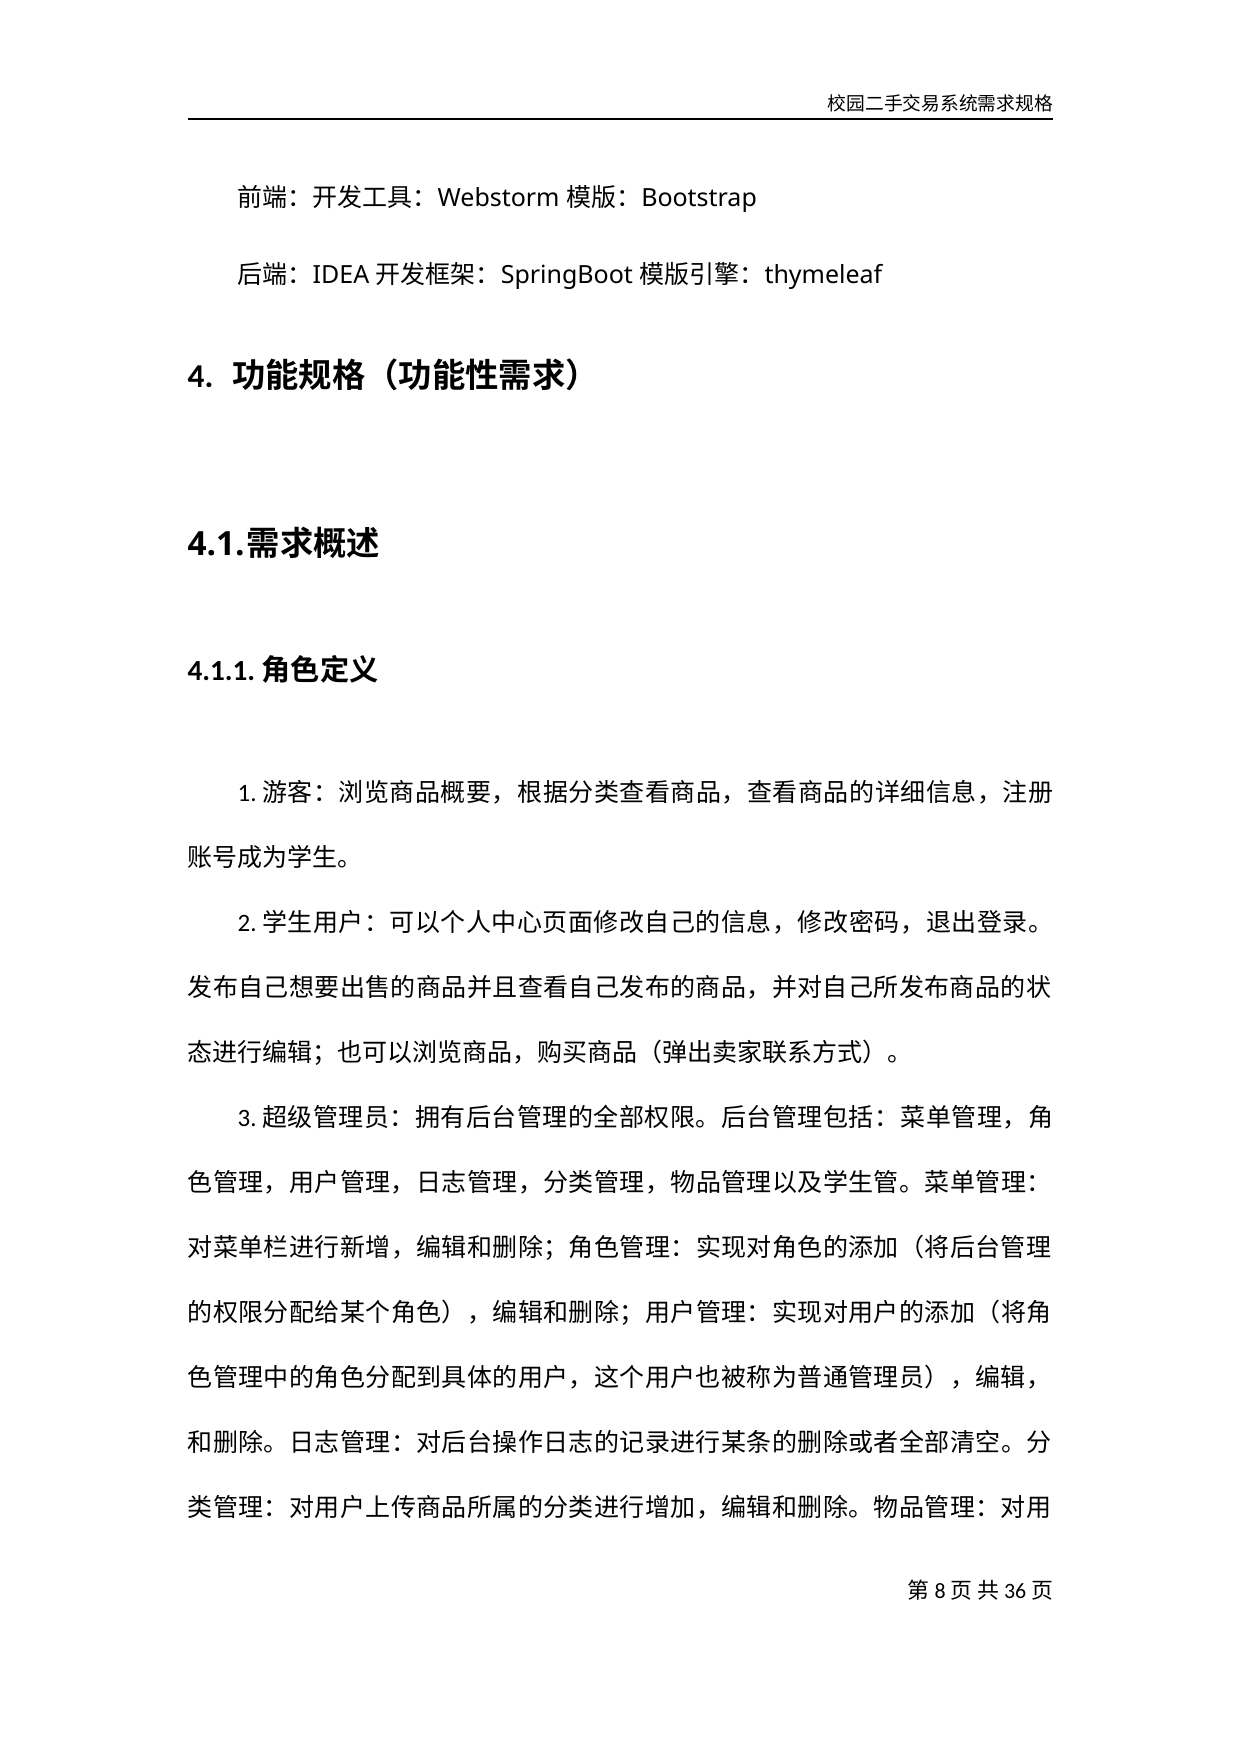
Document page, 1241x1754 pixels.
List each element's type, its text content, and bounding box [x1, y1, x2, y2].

text 前端：开发工具：Webstorm 模版：Bootstrap [187, 163, 1053, 228]
list 游客：浏览商品概要，根据分类查看商品，查看商品的详细信息，注册账号成为学生。 [187, 758, 1053, 888]
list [187, 1083, 1053, 1538]
text 后端：IDEA 开发框架：SpringBoot 模版引擎：thymeleaf [187, 240, 1053, 305]
list 学生用户：可以个人中心页面修改自己的信息，修改密码，退出登录。发布自己想要出售的商品并且查看自己发布的商品，并对自己所发布商品的状态进行编辑；也可以浏览商品，购买商品（弹出卖家联系方式）。 [187, 888, 1053, 1083]
subtitle 需求概述 [187, 508, 1053, 573]
subtitle 角色定义 [187, 635, 1053, 700]
subtitle 功能规格（功能性需求） [187, 341, 1053, 406]
